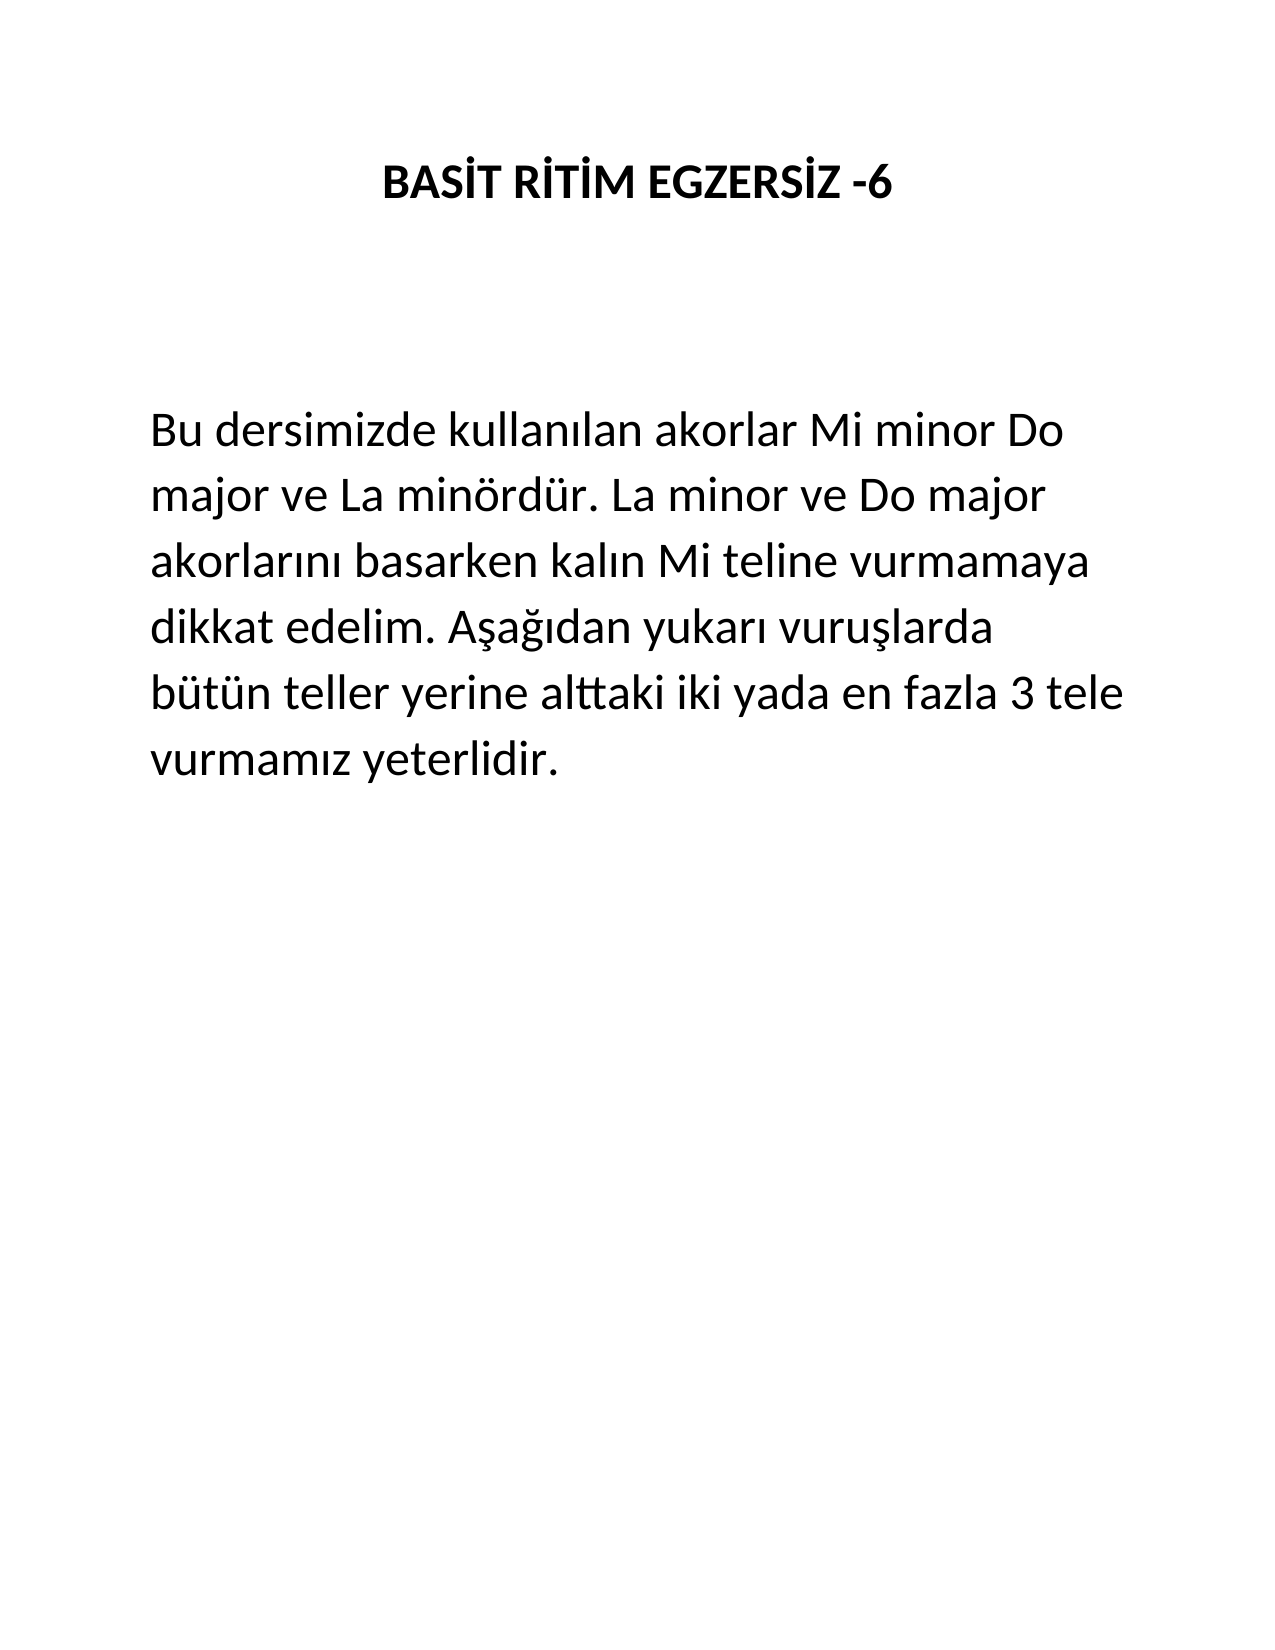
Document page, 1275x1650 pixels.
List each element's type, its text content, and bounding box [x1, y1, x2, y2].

text Bu dersimizde kullanılan akorlar Mi minor Do major ve La minördür. La minor ve Do major akorlarını basarken kalın Mi teline vurmamaya dikkat edelim. Aşağıdan yukarı vuruşlarda bütün teller yerine alttaki iki yada en fazla 3 tele vurmamız yeterlidir. [150, 397, 1125, 788]
text BASİT RİTİM EGZERSİZ -6 [150, 150, 1125, 211]
